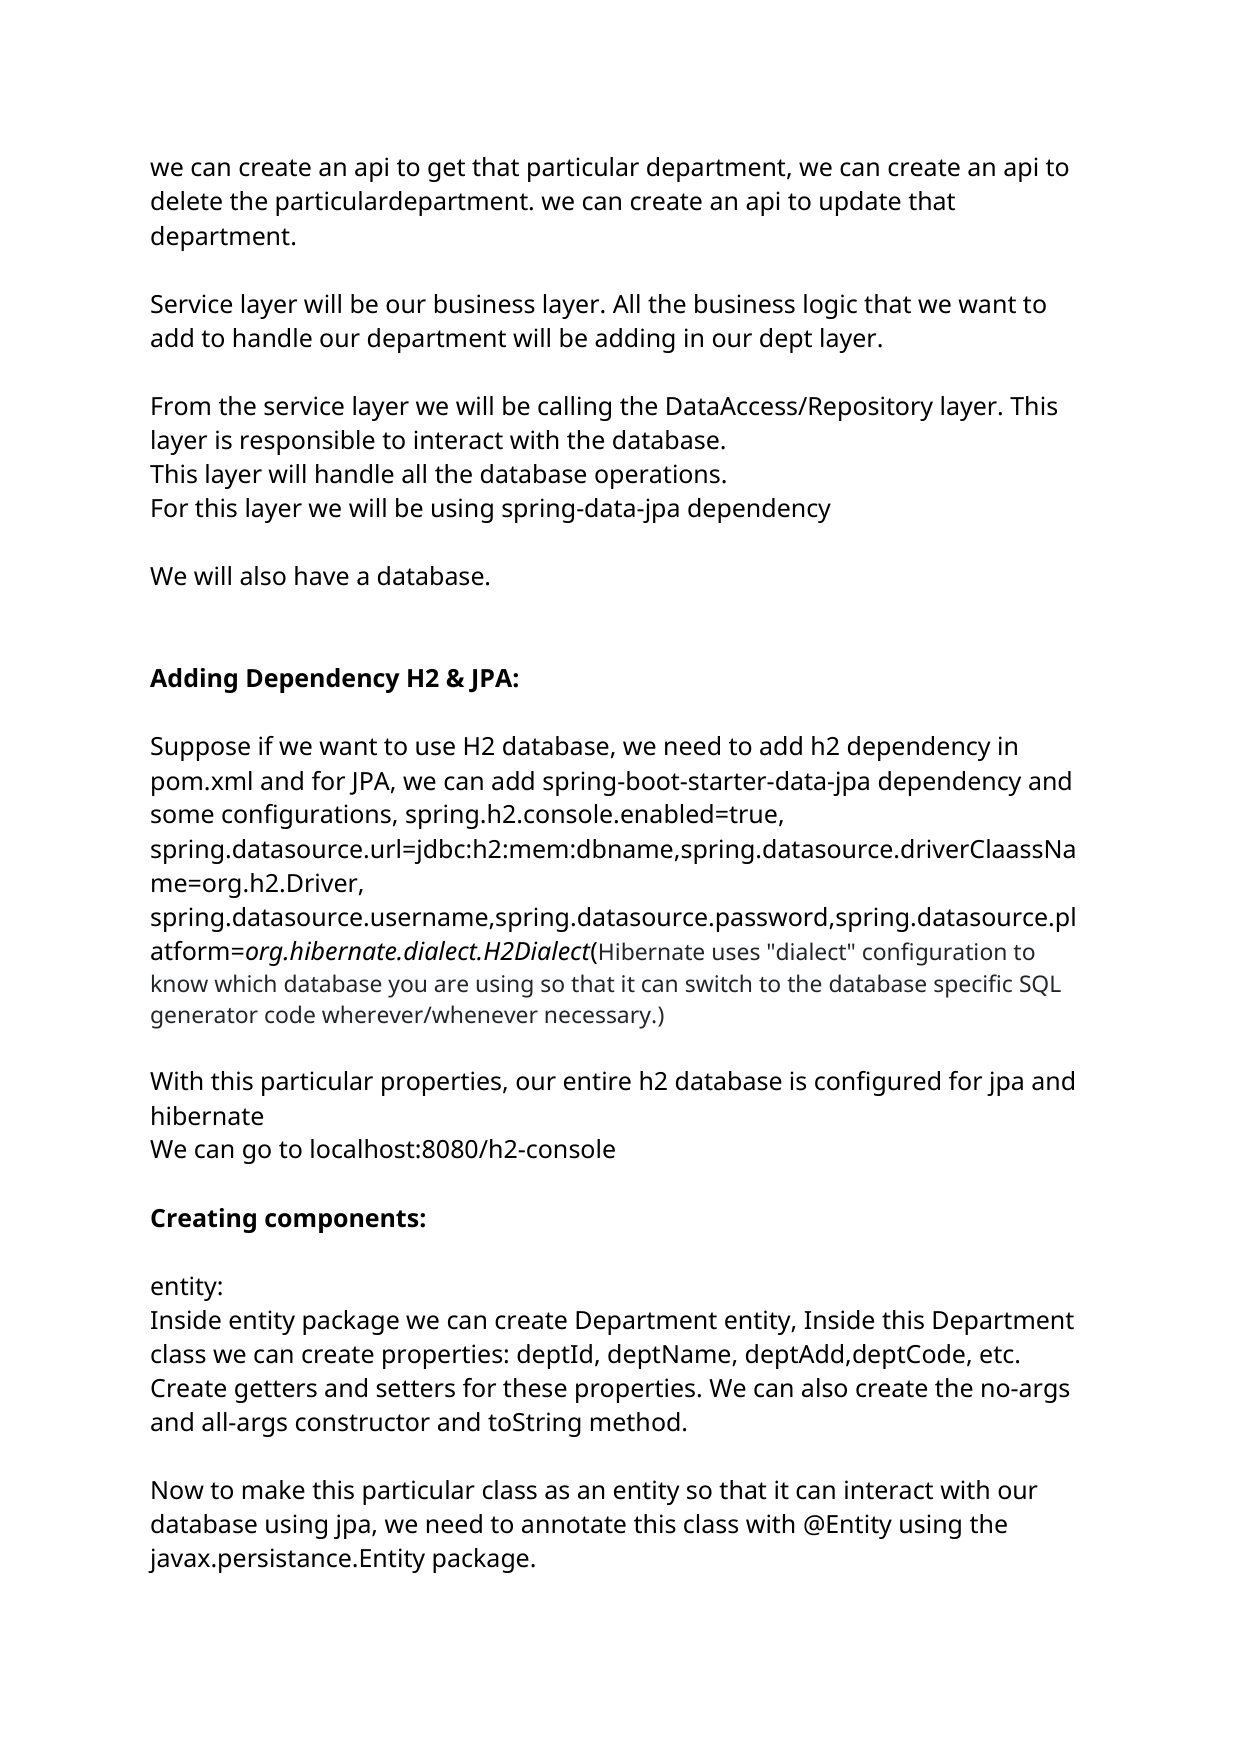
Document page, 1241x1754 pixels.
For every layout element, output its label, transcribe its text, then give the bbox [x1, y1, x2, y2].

text Creating components: [150, 1200, 1090, 1234]
text For this layer we will be using spring-data-jpa dependency [150, 491, 1090, 525]
text With this particular properties, our entire h2 database is configured for jpa and hibernate [150, 1064, 1090, 1132]
text We will also have a database. [150, 559, 1090, 593]
text Service layer will be our business layer. All the business logic that we want to add to handle our department will be adding in our dept layer. [150, 286, 1090, 354]
text Now to make this particular class as an entity so that it can interact with our database using jpa, we need to annotate this class with @Entity using the javax.persistance.Entity package. [150, 1473, 1090, 1575]
text We can go to localhost:8080/h2-console [150, 1132, 1090, 1166]
text From the service layer we will be calling the DataAccess/Repository layer. This layer is responsible to interact with the database. [150, 388, 1090, 457]
text This layer will handle all the database operations. [150, 457, 1090, 491]
text Suppose if we want to use H2 database, we need to add h2 dependency in pom.xml and for JPA, we can add spring-boot-starter-data-jpa dependency and some configurations, spring.h2.console.enabled=true, spring.datasource.url=jdbc:h2:mem:dbname,spring.datasource.driverClaassName=org.h2.Driver, spring.datasource.username,spring.datasource.password,spring.datasource.platform=org.hibernate.dialect.H2Dialect(Hibernate uses "dialect" configuration to know which database you are using so that it can switch to the database specific SQL generator code wherever/whenever necessary.) [150, 729, 1090, 1030]
text Adding Dependency H2 & JPA: [150, 661, 1090, 695]
text Inside entity package we can create Department entity, Inside this Department class we can create properties: deptId, deptName, deptAdd,deptCode, etc. Create getters and setters for these properties. We can also create the no-args and all-args constructor and toString method. [150, 1302, 1090, 1439]
text entity: [150, 1268, 1090, 1302]
